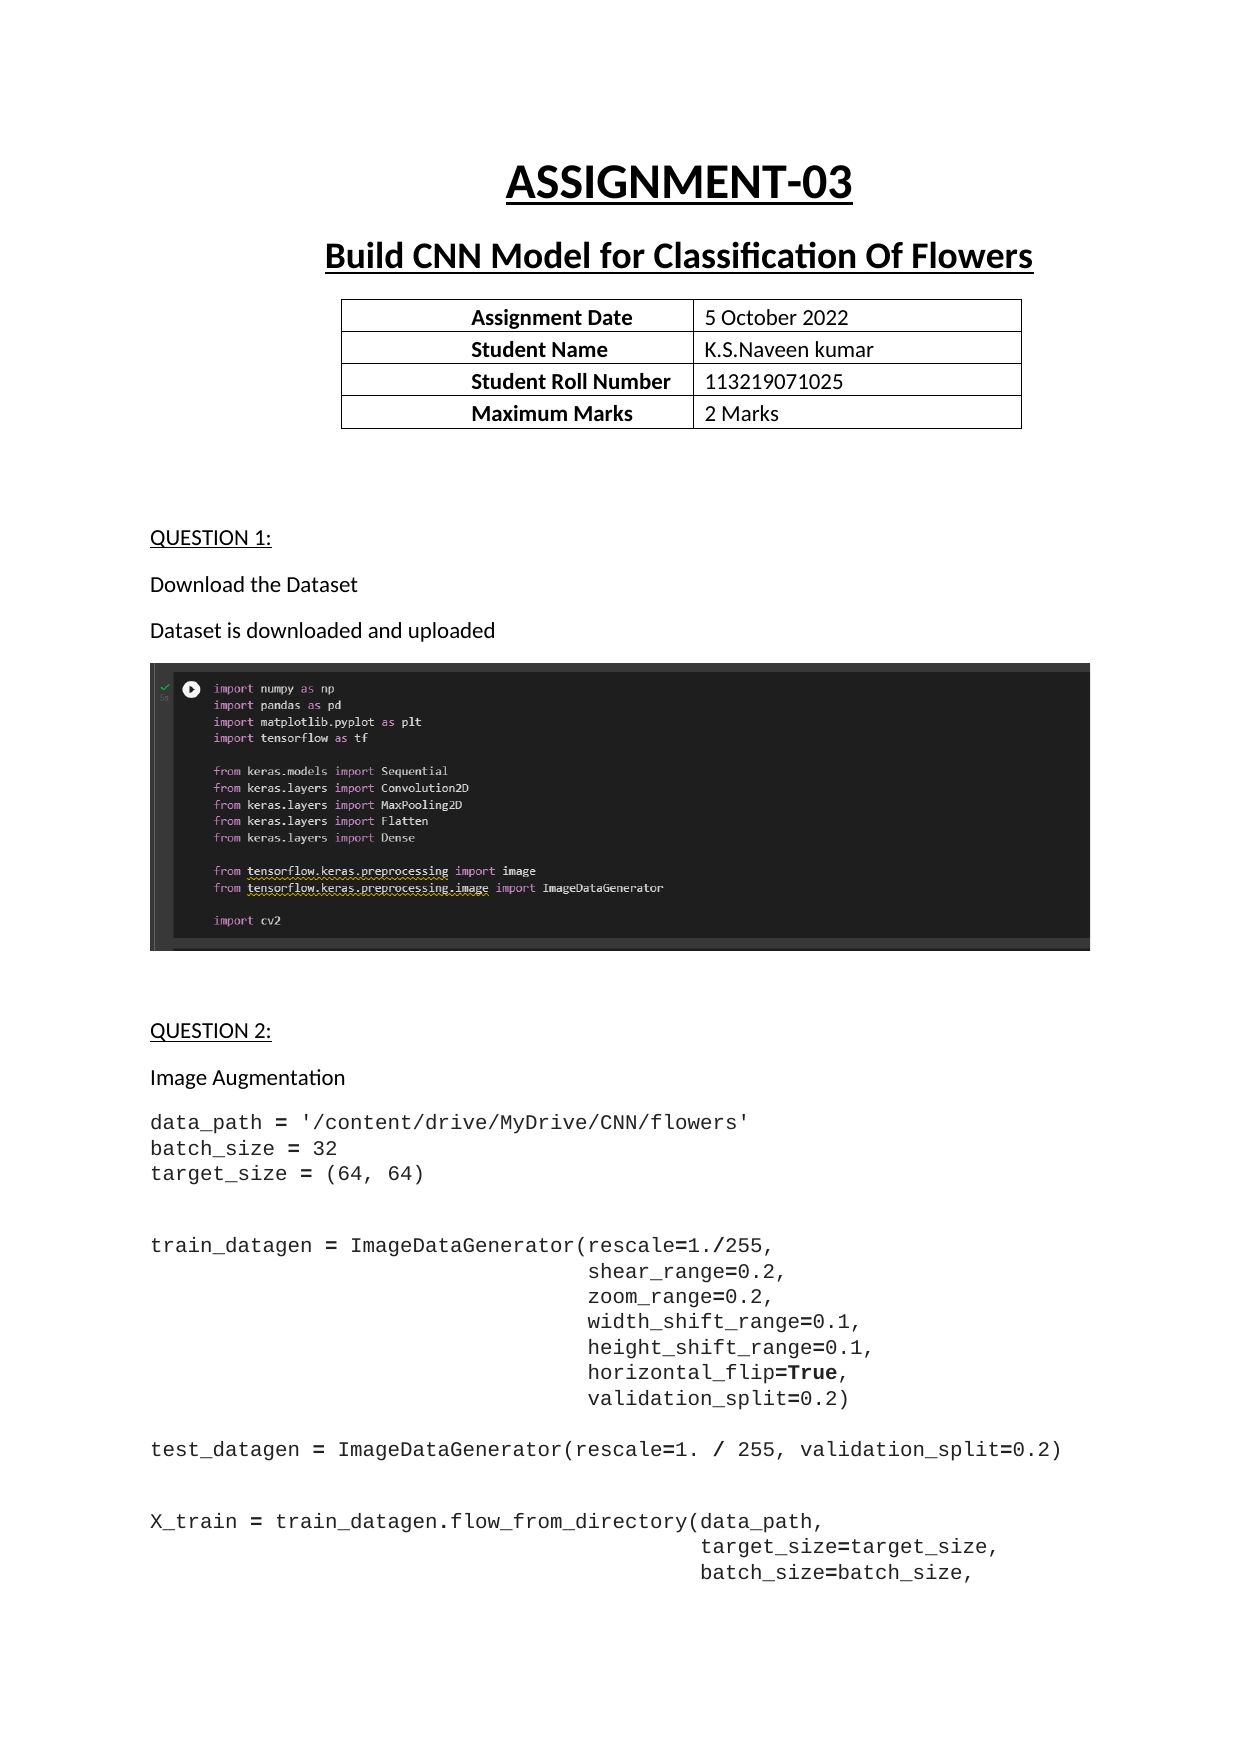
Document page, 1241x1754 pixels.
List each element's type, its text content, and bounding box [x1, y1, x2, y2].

text test_datagen = ImageDataGenerator(rescale=1. / 255, validation_split=0.2) [150, 1437, 1090, 1462]
text Download the Dataset [150, 570, 1090, 598]
table_cell 113219071025 [694, 364, 1021, 395]
table_cell 2 Marks [694, 396, 1021, 428]
text ASSIGNMENT-03 [268, 150, 1090, 211]
table_cell Student Roll Number [342, 364, 693, 395]
text target_size = (64, 64) [150, 1161, 1090, 1187]
picture [150, 663, 1091, 951]
text X_train = train_datagen.flow_from_directory(data_path, [150, 1509, 1090, 1534]
text Dataset is downloaded and uploaded [150, 617, 1090, 644]
text Build CNN Model for Classification Of Flowers [268, 232, 1090, 278]
text shear_range=0.2, [150, 1259, 1090, 1284]
text validation_split=0.2) [150, 1386, 1090, 1411]
text horizontal_flip=True, [150, 1361, 1090, 1386]
text zoom_range=0.2, [150, 1284, 1090, 1310]
text QUESTION 1: [150, 523, 1090, 551]
text train_datagen = ImageDataGenerator(rescale=1./255, [150, 1233, 1090, 1259]
table_header 5 October 2022 [694, 300, 1021, 331]
table_header Assignment Date [342, 300, 693, 331]
text QUESTION 2: [150, 1017, 1090, 1044]
text batch_size=batch_size, [150, 1560, 1090, 1585]
table_cell Student Name [342, 332, 693, 363]
table_cell Maximum Marks [342, 396, 693, 428]
text data_path = '/content/drive/MyDrive/CNN/flowers' [150, 1110, 1090, 1136]
text height_shift_range=0.1, [150, 1335, 1090, 1361]
text batch_size = 32 [150, 1136, 1090, 1161]
text Image Augmentation [150, 1063, 1090, 1091]
text width_shift_range=0.1, [150, 1310, 1090, 1335]
text target_size=target_size, [150, 1534, 1090, 1560]
table_cell K.S.Naveen kumar [694, 332, 1021, 363]
